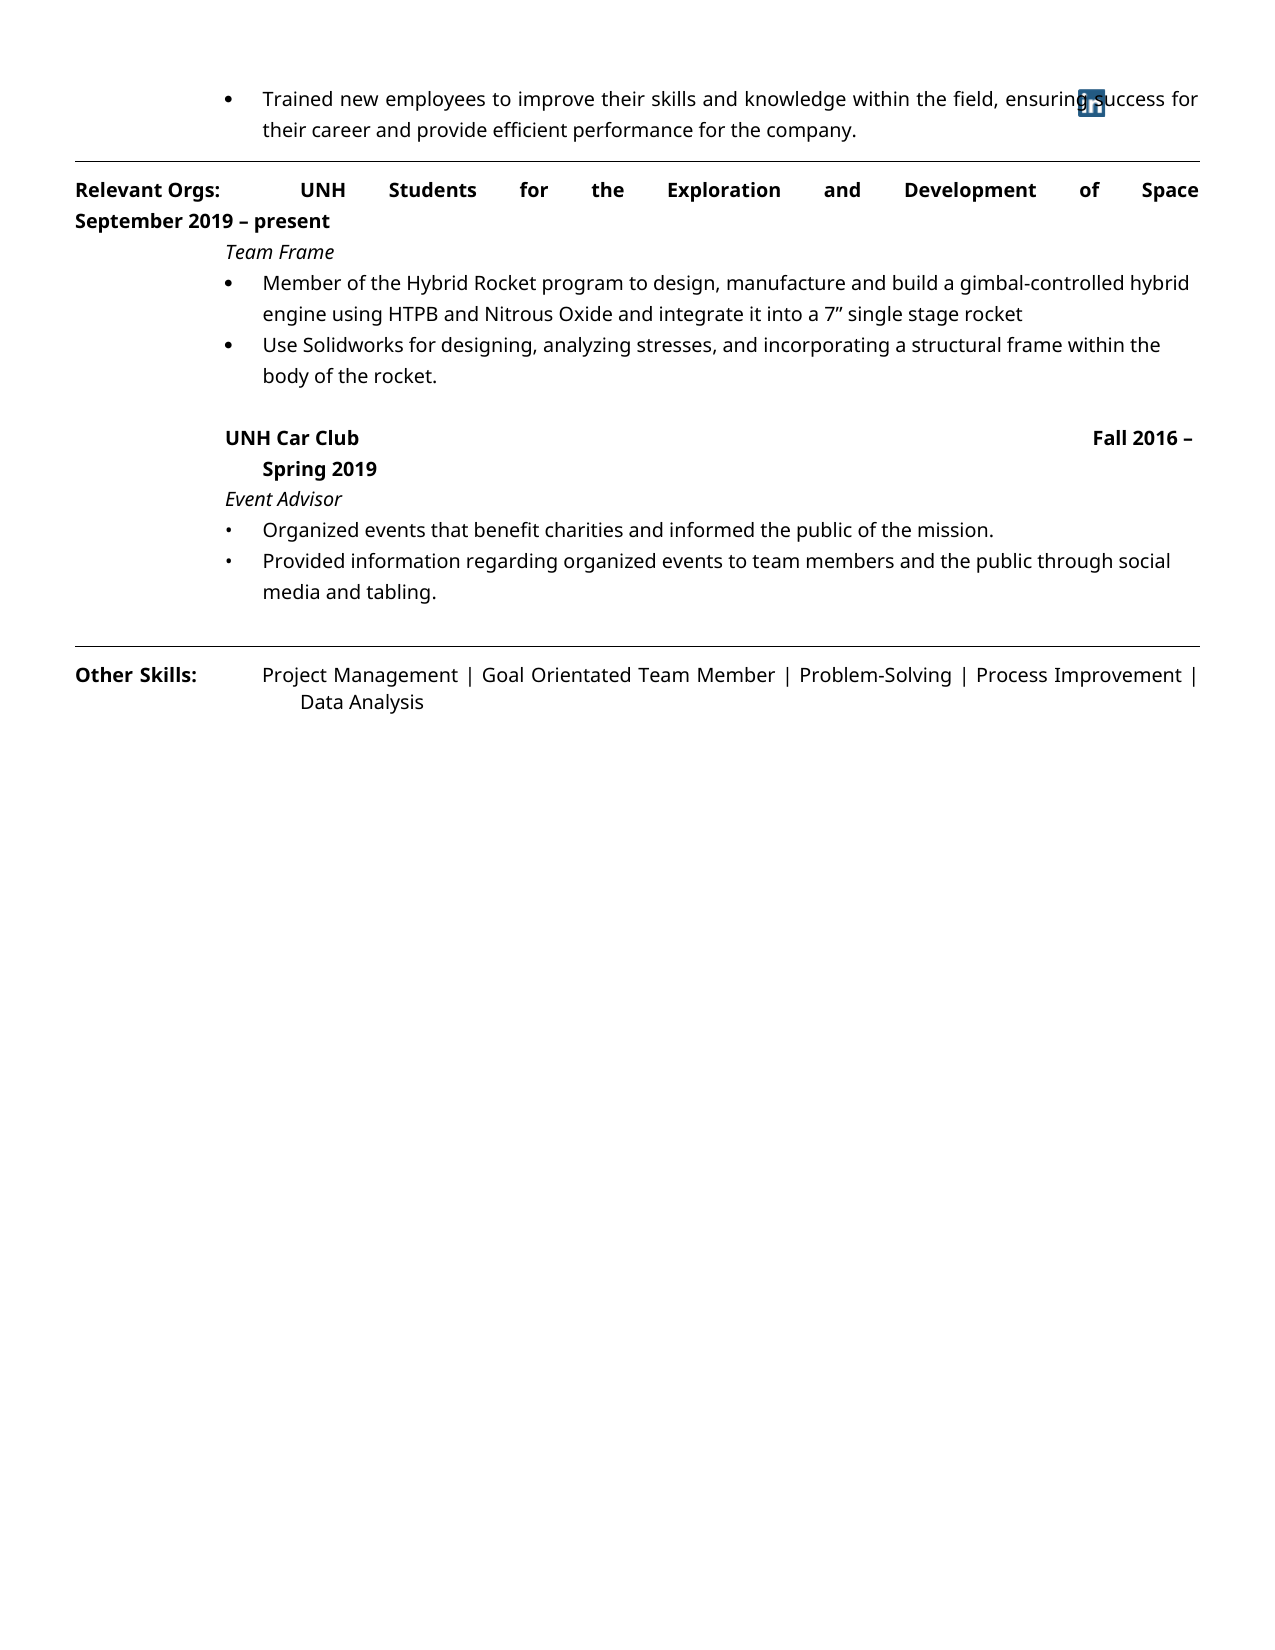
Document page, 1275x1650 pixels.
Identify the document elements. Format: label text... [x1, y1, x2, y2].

list Use Solidworks for designing, analyzing stresses, and incorporating a structural frame within the body of the rocket. [225, 331, 1200, 389]
text Team Frame [150, 238, 1200, 265]
text Event Advisor [225, 486, 1200, 513]
text Relevant Orgs: UNH Students for the Exploration and Development of Space September 2019 – present [75, 176, 1200, 234]
text • Organized events that benefit charities and informed the public of the mission. [225, 517, 1200, 544]
text UNH Car Club Fall 2016 – Spring 2019 [225, 424, 1200, 482]
list Member of the Hybrid Rocket program to design, manufacture and build a gimbal-controlled hybrid engine using HTPB and Nitrous Oxide and integrate it into a 7” single stage rocket [225, 269, 1200, 327]
list Trained new employees to improve their skills and knowledge within the field, ensuring success for their career and provide efficient performance for the company. [225, 85, 1200, 143]
text • Provided information regarding organized events to team members and the public through social media and tabling. [225, 548, 1200, 606]
text Other Skills: Project Management | Goal Orientated Team Member | Problem-Solving | Process Improvement | Data Analysis [75, 661, 1200, 715]
